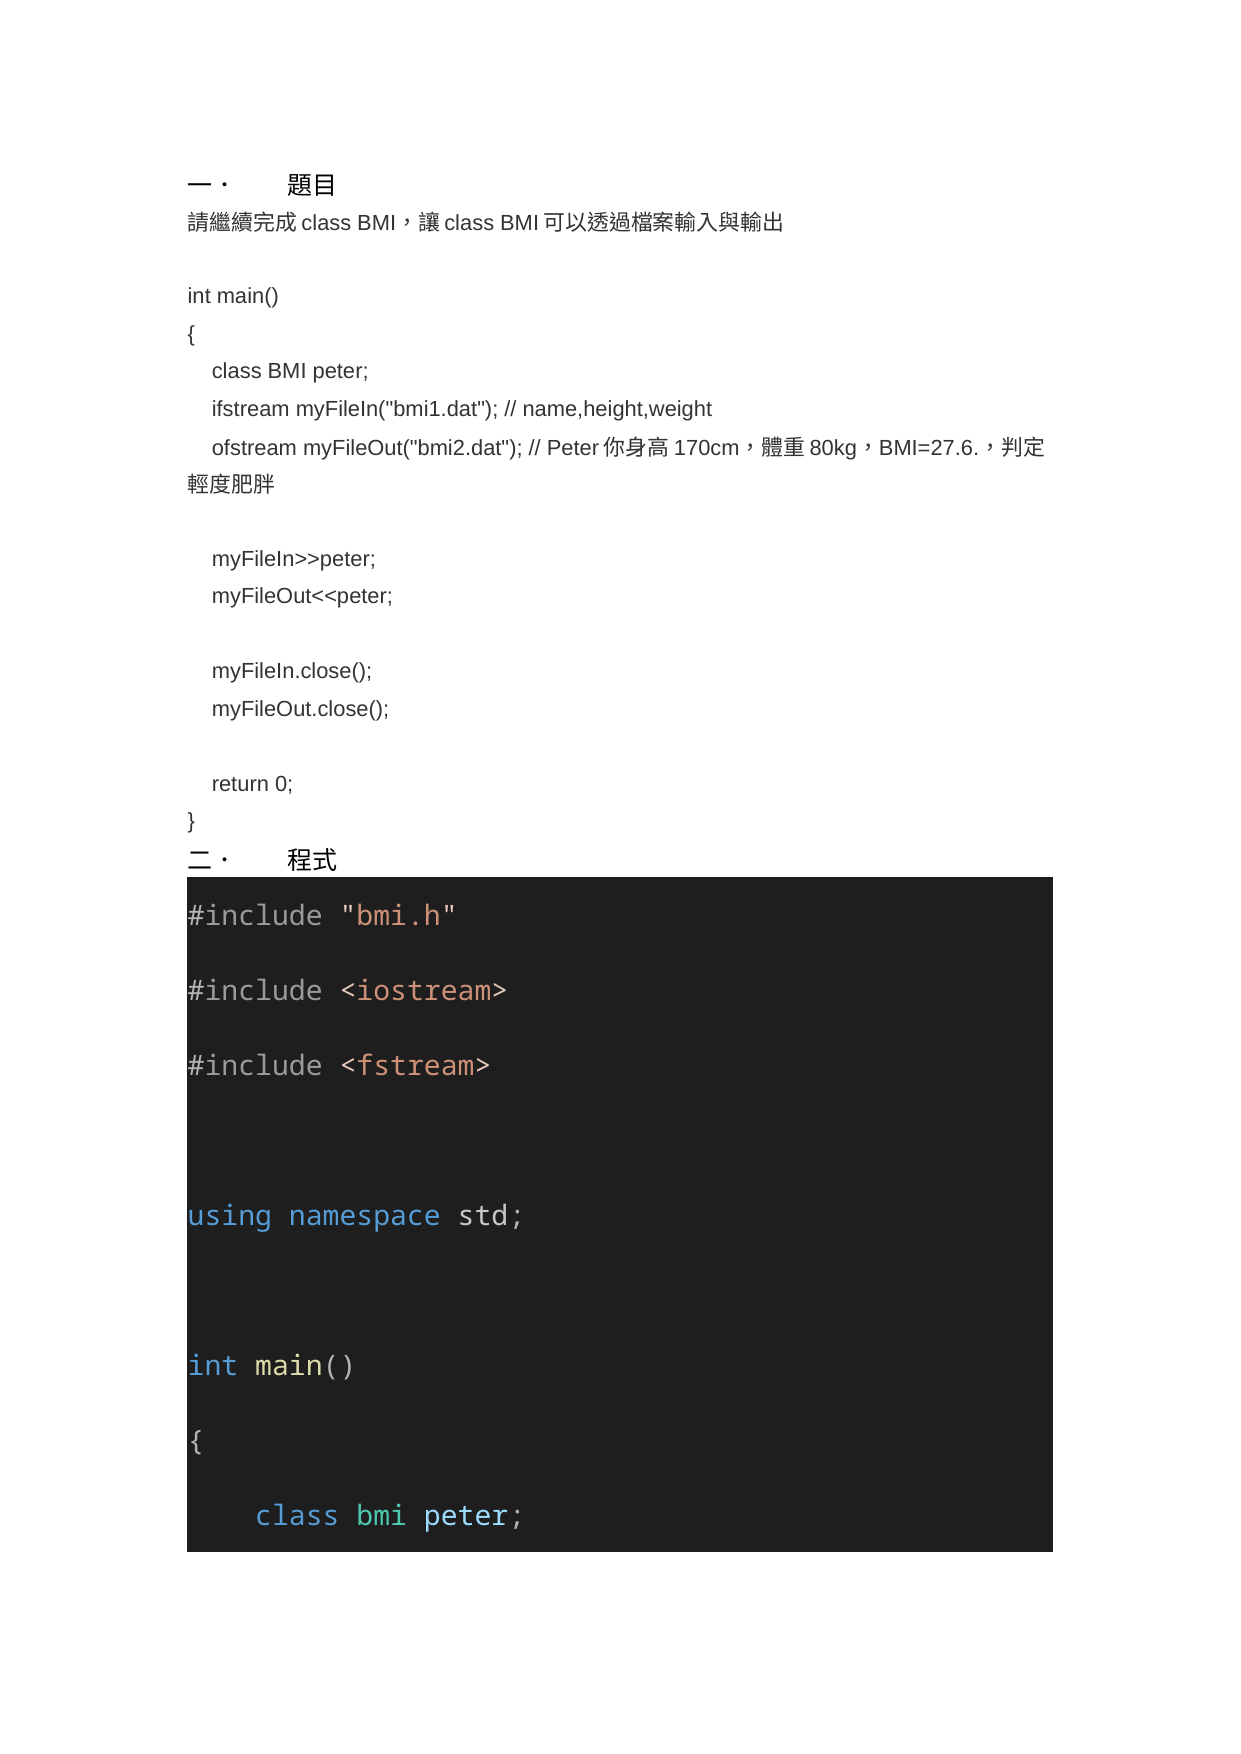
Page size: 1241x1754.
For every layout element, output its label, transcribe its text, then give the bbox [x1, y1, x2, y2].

text myFileIn.close(); [187, 652, 1053, 689]
text class bmi peter; [187, 1477, 1053, 1552]
text { [187, 1402, 1053, 1477]
text myFileOut.close(); [187, 689, 1053, 727]
text 請繼續完成class BMI，讓class BMI可以透過檔案輸入與輸出 [187, 202, 1053, 239]
text int main() { class BMI peter; ifstream myFileIn("bmi1.dat"); // name,height,weight ofstream myFileOut("bmi2.dat"); // Peter你身高170cm，體重80kg，BMI=27.6.，判定輕度肥胖 myFileIn>>peter; myFileOut<<peter; [187, 277, 1053, 652]
text using namespace std; [187, 1177, 1053, 1252]
text #include <iostream> [187, 952, 1053, 1027]
list 程式 [187, 839, 1053, 877]
text #include <fstream> [187, 1027, 1053, 1102]
list 題目 [187, 164, 1053, 202]
text #include "bmi.h" [187, 877, 1053, 952]
text return 0; } [187, 764, 1053, 839]
text int main() [187, 1327, 1053, 1402]
